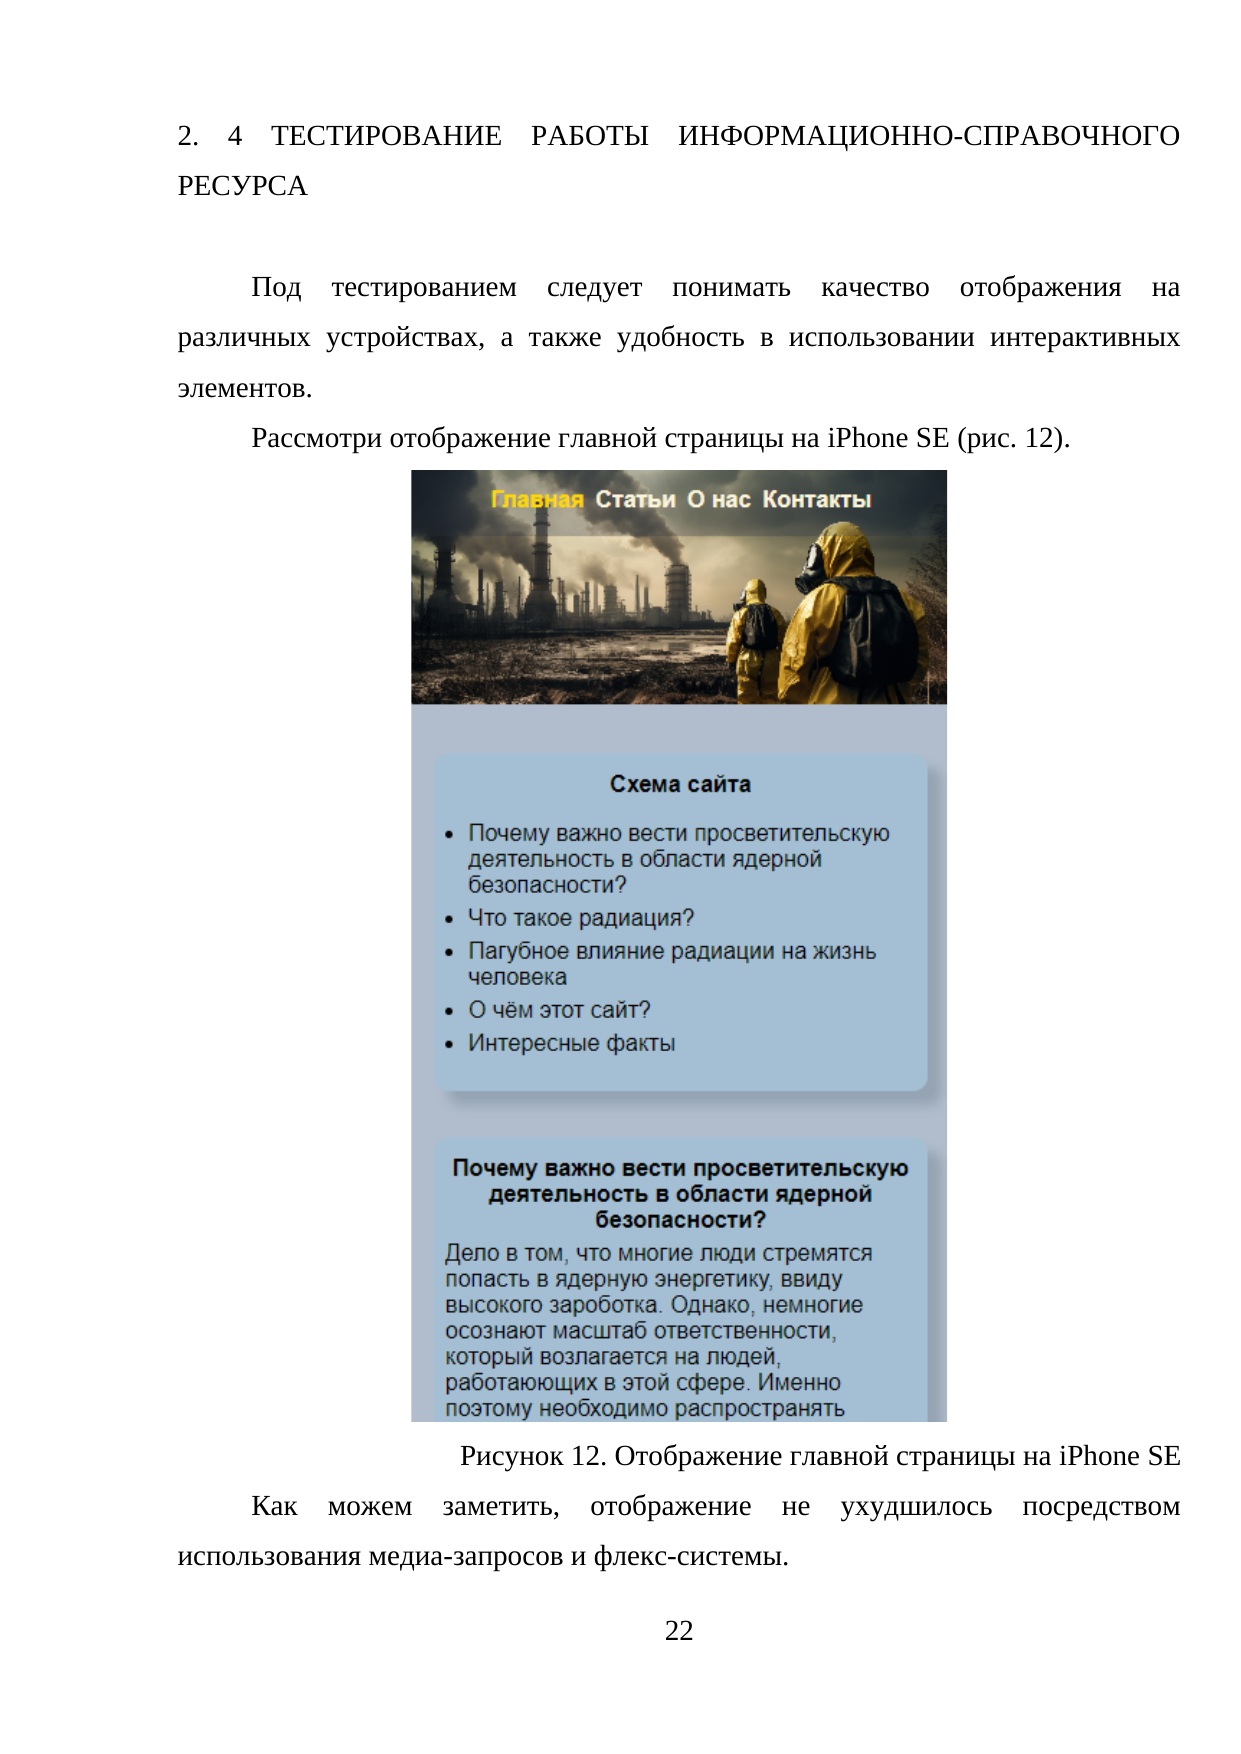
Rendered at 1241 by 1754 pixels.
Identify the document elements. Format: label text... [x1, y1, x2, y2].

picture [411, 470, 948, 1422]
text Рассмотри отображение главной страницы на iPhone SE (рис. 12). [177, 420, 1181, 453]
text 2. 4 ТЕСТИРОВАНИЕ РАБОТЫ ИНФОРМАЦИОННО-СПРАВОЧНОГО РЕСУРСА [177, 118, 1181, 202]
text Как можем заметить, отображение не ухудшилось посредством использования медиа-запросов и флекс-системы. [177, 1488, 1181, 1572]
text Рисунок 12. Отображение главной страницы на iPhone SE [177, 1438, 1181, 1471]
text Под тестированием следует понимать качество отображения на различных устройствах, а также удобность в использовании интерактивных элементов. [177, 269, 1181, 403]
